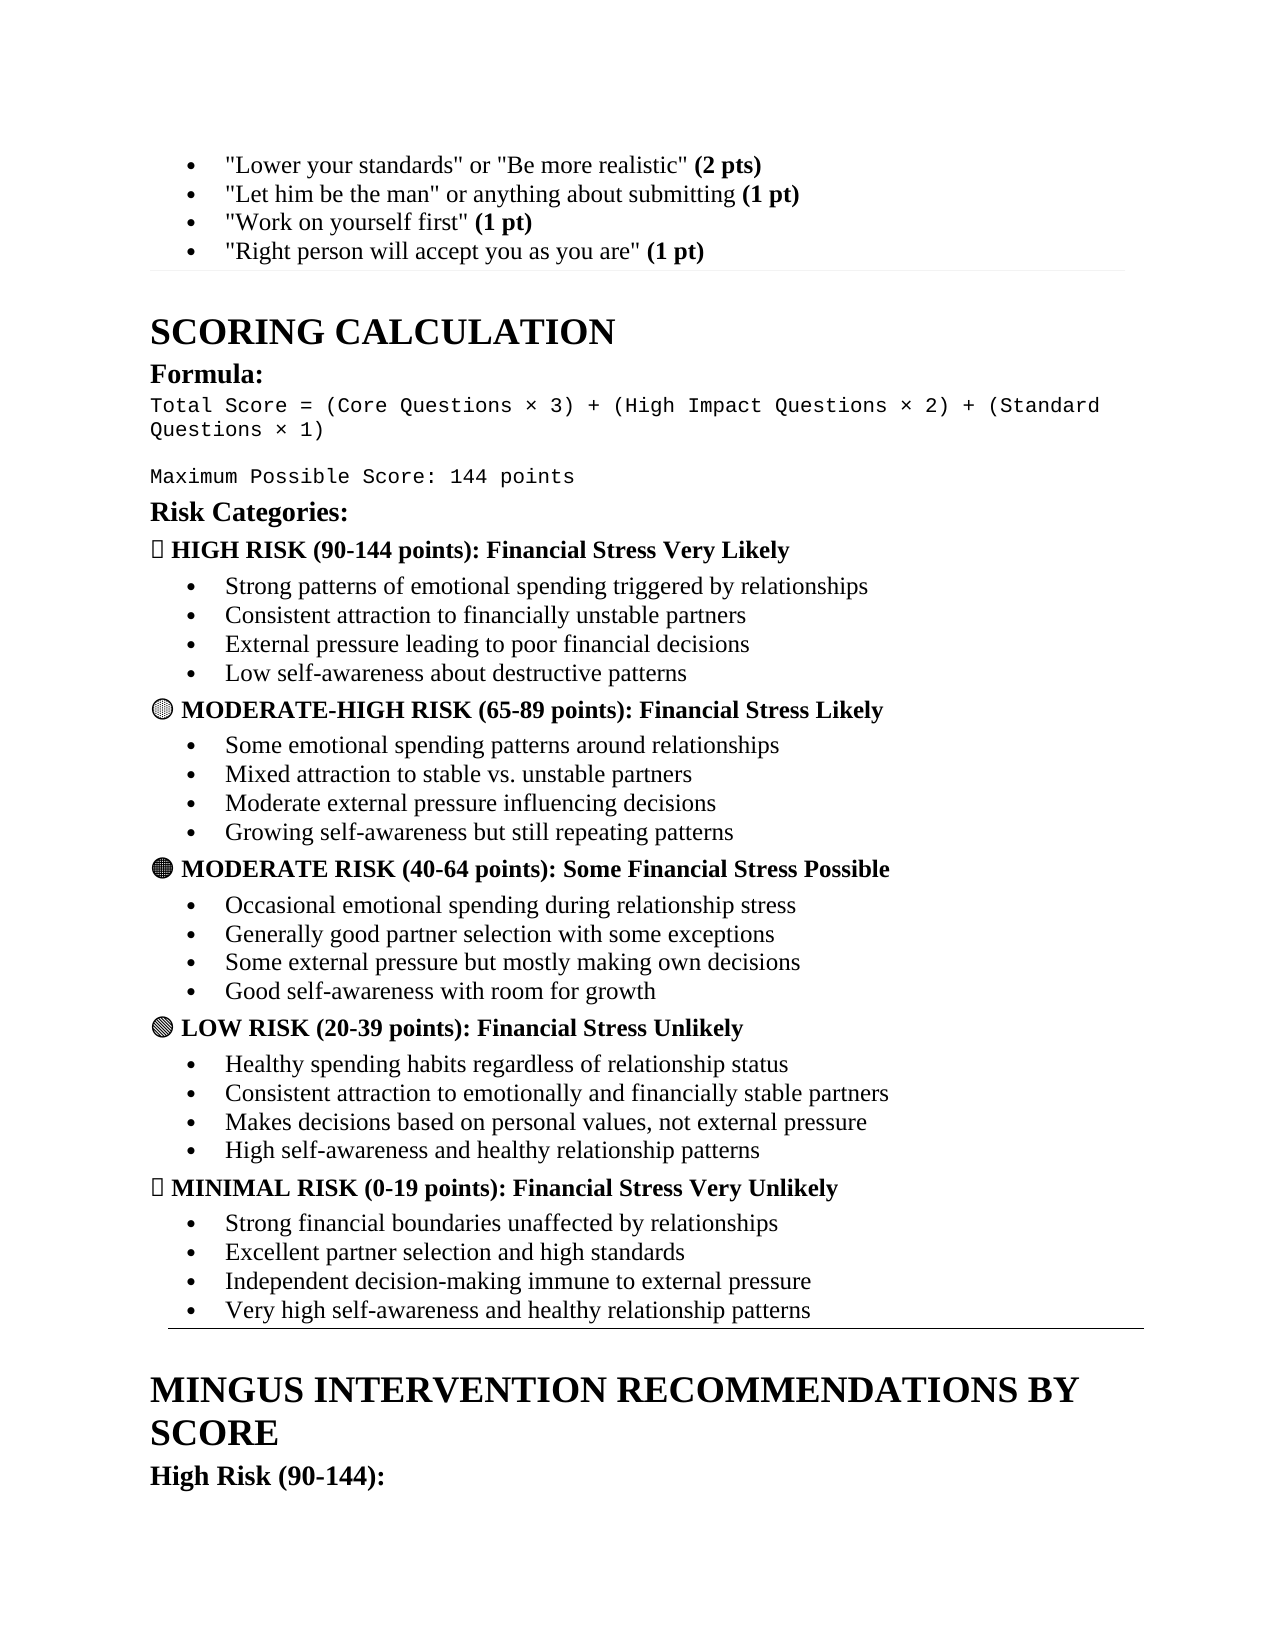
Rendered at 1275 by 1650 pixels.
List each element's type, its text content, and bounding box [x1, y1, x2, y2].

list High self-awareness and healthy relationship patterns [187, 1135, 1125, 1164]
list Very high self-awareness and healthy relationship patterns [187, 1295, 1125, 1323]
list Excellent partner selection and high standards [187, 1237, 1125, 1266]
list Occasional emotional spending during relationship stress [187, 890, 1125, 919]
text 💚 MINIMAL RISK (0-19 points): Financial Stress Very Unlikely [150, 1169, 1125, 1203]
list Growing self-awareness but still repeating patterns [187, 817, 1125, 846]
text SCORING CALCULATION [150, 309, 1125, 352]
text Risk Categories: [150, 495, 1125, 527]
list "Let him be the man" or anything about submitting (1 pt) [187, 179, 1125, 207]
list Good self-awareness with room for growth [187, 976, 1125, 1005]
list External pressure leading to poor financial decisions [187, 629, 1125, 658]
list "Right person will accept you as you are" (1 pt) [187, 236, 1125, 265]
list Independent decision-making immune to external pressure [187, 1266, 1125, 1295]
list "Lower your standards" or "Be more realistic" (2 pts) [187, 150, 1125, 179]
list Some external pressure but mostly making own decisions [187, 947, 1125, 976]
list Mixed attraction to stable vs. unstable partners [187, 759, 1125, 788]
text High Risk (90-144): [150, 1459, 1125, 1491]
text Formula: [150, 357, 1125, 390]
text Maximum Possible Score: 144 points [150, 466, 1125, 489]
list Consistent attraction to emotionally and financially stable partners [187, 1078, 1125, 1107]
list Strong financial boundaries unaffected by relationships [187, 1208, 1125, 1237]
text 🟢 LOW RISK (20-39 points): Financial Stress Unlikely [150, 1010, 1125, 1044]
list Makes decisions based on personal values, not external pressure [187, 1107, 1125, 1135]
text 🟡 MODERATE-HIGH RISK (65-89 points): Financial Stress Likely [150, 691, 1125, 726]
text MINGUS INTERVENTION RECOMMENDATIONS BY SCORE [150, 1368, 1125, 1454]
list Healthy spending habits regardless of relationship status [187, 1049, 1125, 1078]
text Total Score = (Core Questions × 3) + (High Impact Questions × 2) + (Standard Questions × 1) [150, 395, 1125, 442]
list Consistent attraction to financially unstable partners [187, 600, 1125, 629]
list Moderate external pressure influencing decisions [187, 788, 1125, 817]
list Some emotional spending patterns around relationships [187, 731, 1125, 759]
list "Work on yourself first" (1 pt) [187, 207, 1125, 236]
list Strong patterns of emotional spending triggered by relationships [187, 571, 1125, 600]
list Low self-awareness about destructive patterns [187, 658, 1125, 686]
text 🟠 MODERATE RISK (40-64 points): Some Financial Stress Possible [150, 851, 1125, 885]
list Generally good partner selection with some exceptions [187, 919, 1125, 947]
text 🔴 HIGH RISK (90-144 points): Financial Stress Very Likely [150, 532, 1125, 566]
